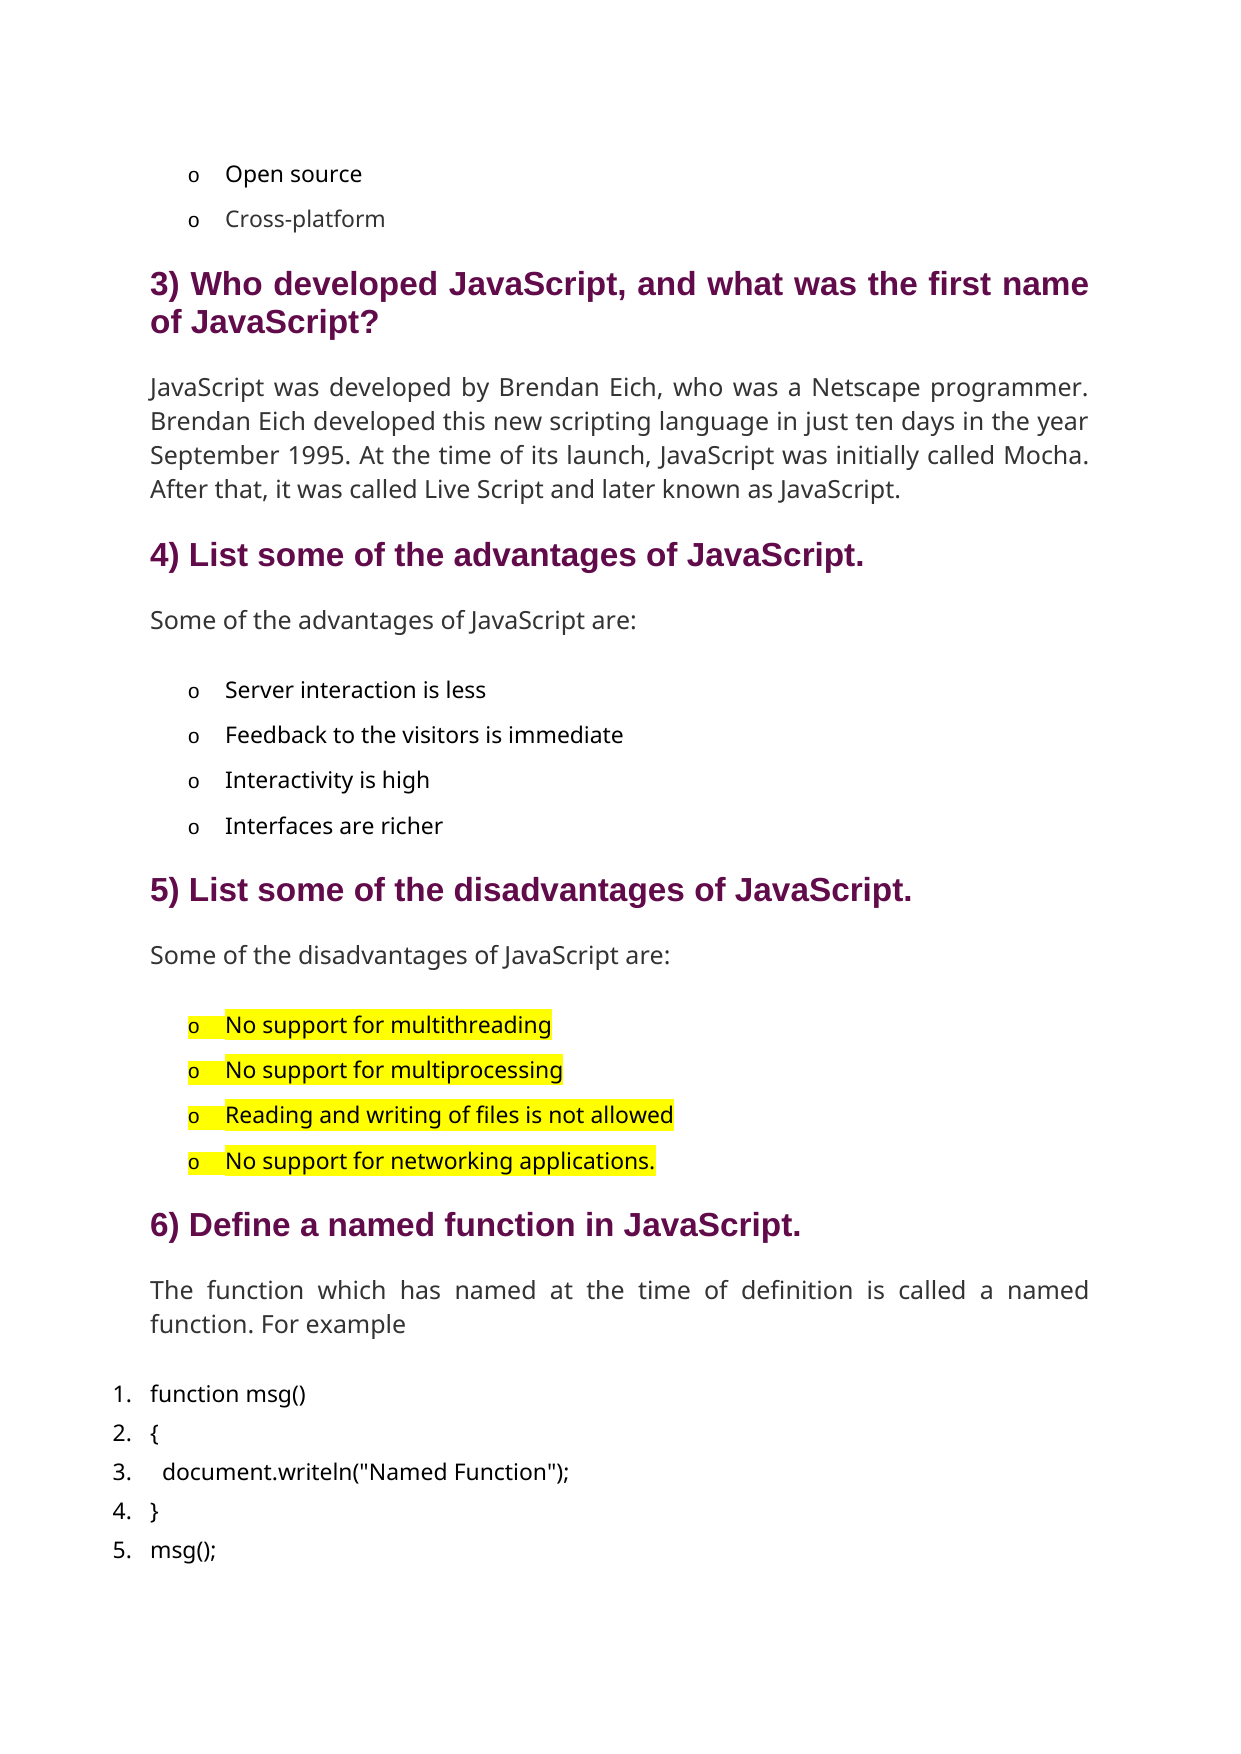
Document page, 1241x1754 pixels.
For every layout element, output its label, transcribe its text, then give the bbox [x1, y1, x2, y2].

list document.writeln("Named Function"); [112, 1448, 1090, 1487]
list Interactivity is high [187, 756, 1090, 796]
subtitle 5) List some of the disadvantages of JavaScript. [150, 870, 1090, 908]
list } [112, 1487, 1090, 1526]
list Feedback to the visitors is immediate [187, 711, 1090, 750]
text JavaScript was developed by Brendan Eich, who was a Netscape programmer. Brendan Eich developed this new scripting language in just ten days in the year September 1995. At the time of its launch, JavaScript was initially called Mocha. After that, it was called Live Script and later known as JavaScript. [150, 369, 1090, 506]
text The function which has named at the time of definition is called a named function. For example [150, 1273, 1090, 1341]
text Some of the disadvantages of JavaScript are: [150, 938, 1090, 972]
list msg(); [112, 1526, 1090, 1565]
list { [112, 1409, 1090, 1448]
list No support for networking applications. [187, 1137, 1090, 1176]
subtitle 4) List some of the advantages of JavaScript. [150, 535, 1090, 573]
list Open source [187, 150, 1090, 189]
subtitle 3) Who developed JavaScript, and what was the first name of JavaScript? [150, 263, 1090, 340]
list No support for multithreading [187, 1001, 1090, 1040]
subtitle 6) Define a named function in JavaScript. [150, 1205, 1090, 1243]
list Interfaces are richer [187, 802, 1090, 841]
text Some of the advantages of JavaScript are: [150, 603, 1090, 637]
list Server interaction is less [187, 666, 1090, 705]
list Reading and writing of files is not allowed [187, 1091, 1090, 1131]
list Cross-platform [187, 195, 1090, 234]
list function msg() [112, 1370, 1090, 1409]
list No support for multiprocessing [187, 1046, 1090, 1085]
